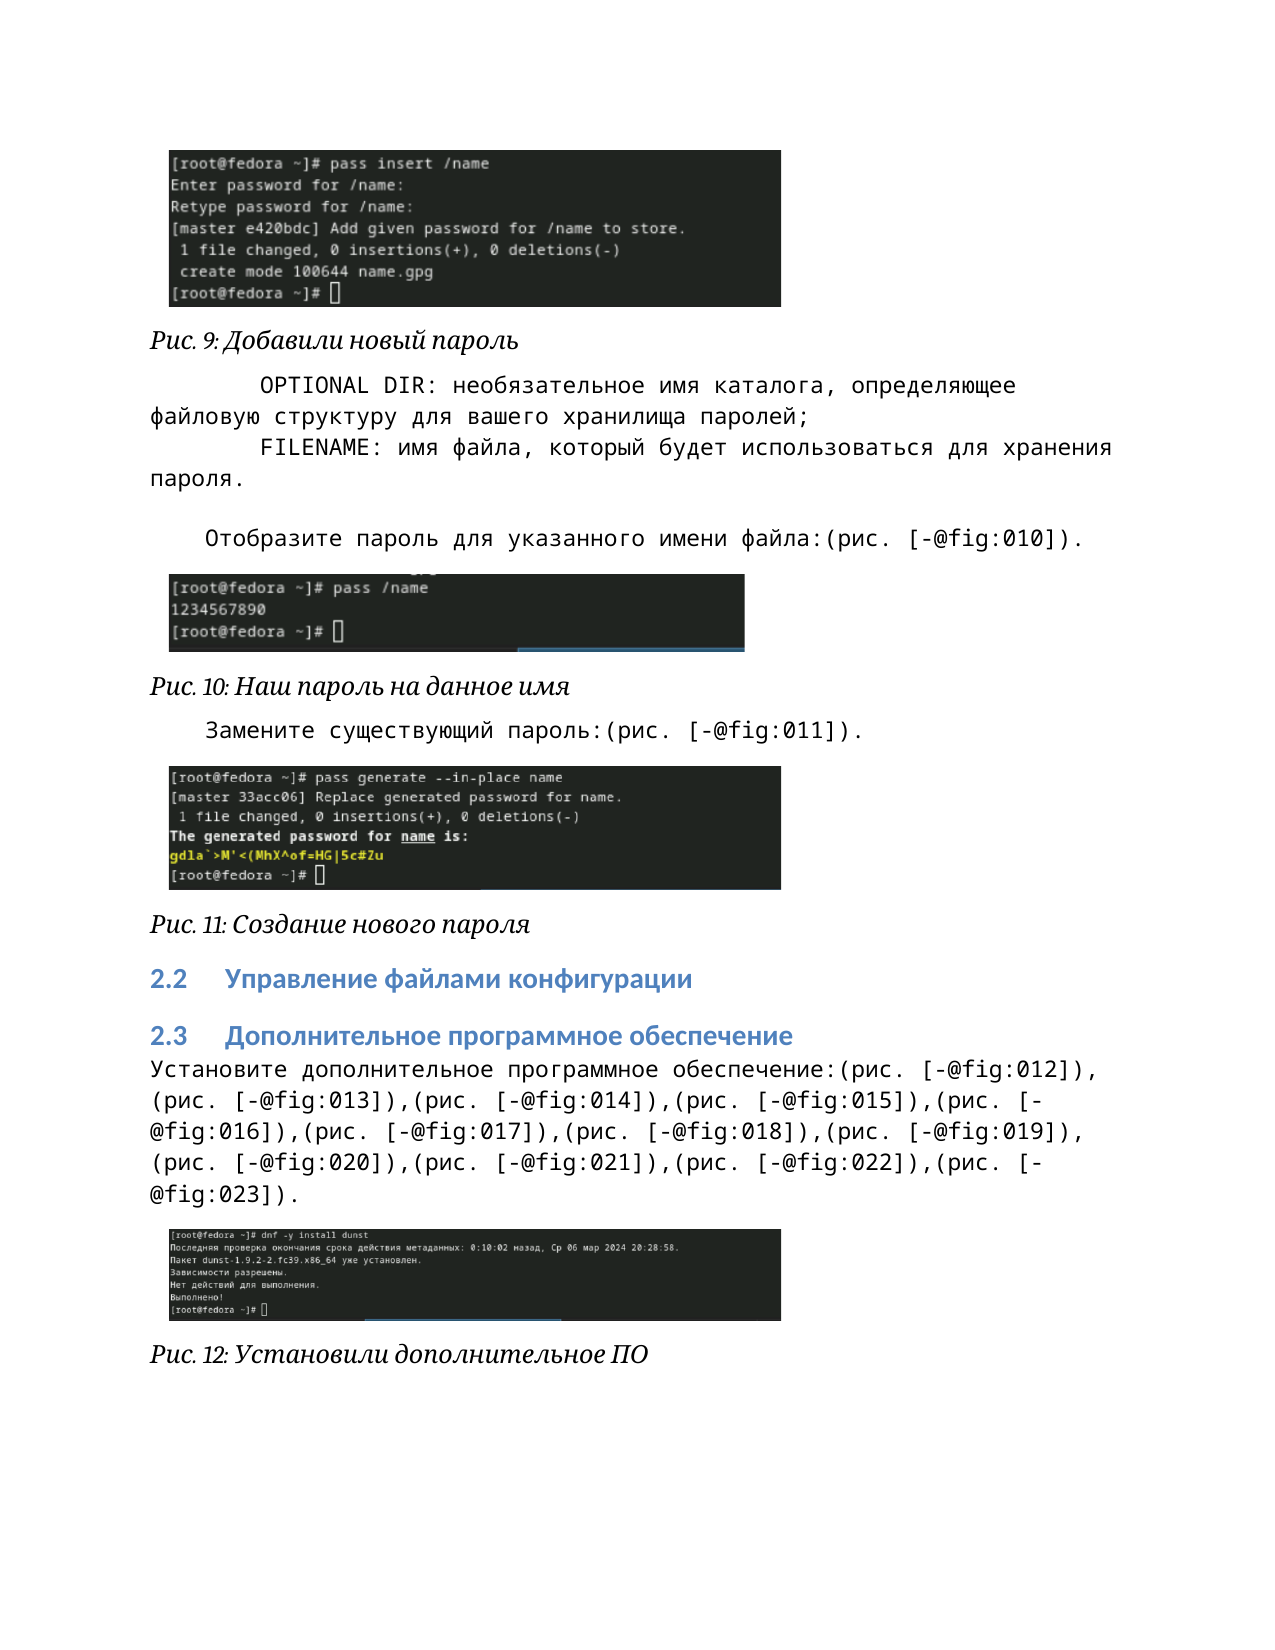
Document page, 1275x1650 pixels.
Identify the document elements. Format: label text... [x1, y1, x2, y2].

subtitle 2.3 Дополнительное программное обеспечение [150, 1017, 1125, 1052]
picture [168, 766, 782, 890]
text Рис. 11: Создание нового пароля [150, 911, 1125, 939]
subtitle 2.2 Управление файлами конфигурации [150, 960, 1125, 996]
picture [168, 1229, 782, 1321]
text Замените существующий пароль:(рис. [-@fig:011]). [150, 714, 1125, 745]
text Рис. 10: Наш пароль на данное имя [150, 673, 1125, 702]
text Рис. 12: Установили дополнительное ПО [150, 1341, 1125, 1370]
text Рис. 9: Добавили новый пароль [150, 327, 1125, 356]
picture [168, 150, 782, 307]
picture [168, 574, 745, 652]
text OPTIONAL DIR: необязательное имя каталога, определяющее файловую структуру для вашего хранилища паролей; FILENAME: имя файла, который будет использоваться для хранения пароля. Отобразите пароль для указанного имени файла:(рис. [-@fig:010]). [150, 368, 1125, 553]
text Установите дополнительное программное обеспечение:(рис. [-@fig:012]),(рис. [-@fig:013]),(рис. [-@fig:014]),(рис. [-@fig:015]),(рис. [-@fig:016]),(рис. [-@fig:017]),(рис. [-@fig:018]),(рис. [-@fig:019]),(рис. [-@fig:020]),(рис. [-@fig:021]),(рис. [-@fig:022]),(рис. [-@fig:023]). [150, 1052, 1125, 1209]
